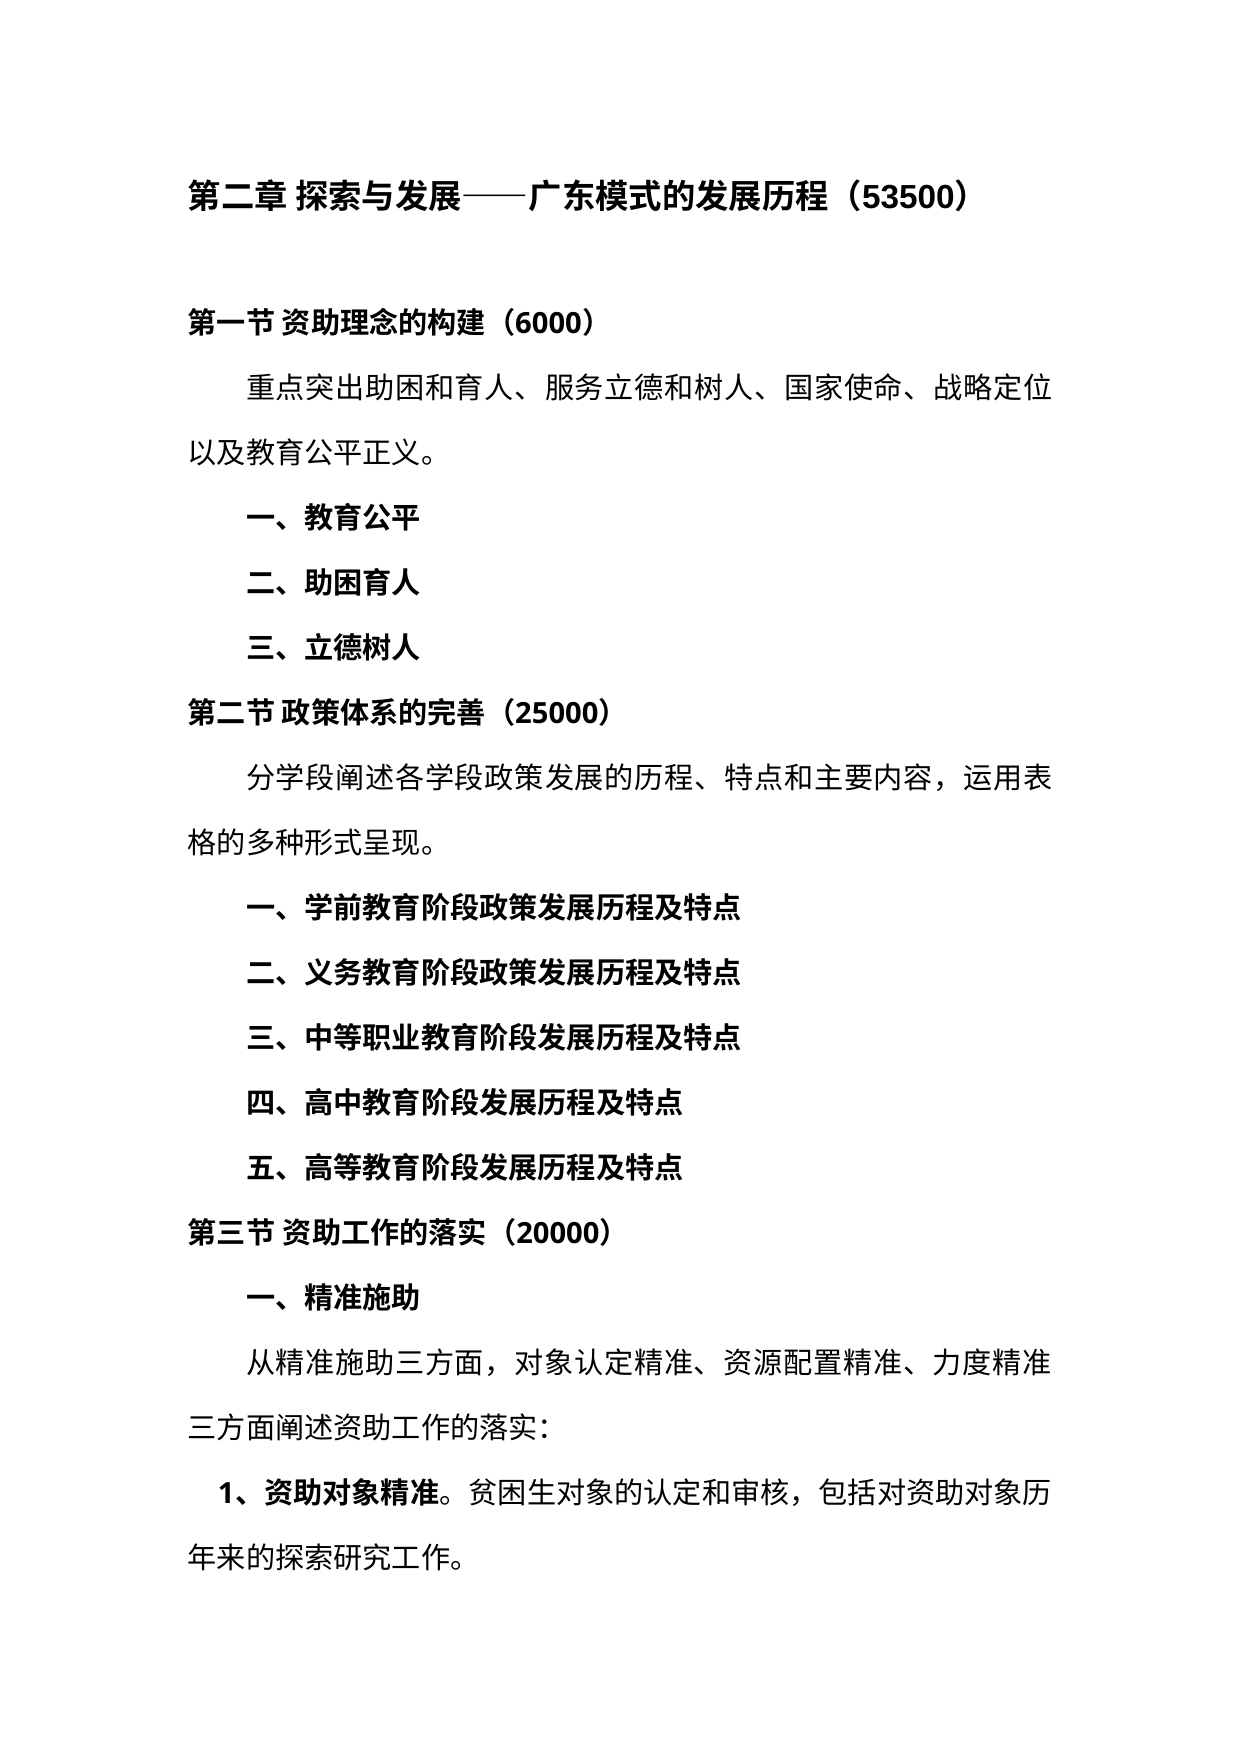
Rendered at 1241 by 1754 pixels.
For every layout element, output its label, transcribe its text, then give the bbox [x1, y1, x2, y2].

list 一、精准施助 [187, 1264, 1053, 1329]
list 助困育人 [187, 549, 1053, 614]
list 1、资助对象精准。贫困生对象的认定和审核，包括对资助对象历年来的探索研究工作。 [187, 1459, 1053, 1589]
list 资助工作的落实（20000） [187, 1199, 1053, 1264]
list 高中教育阶段发展历程及特点 [187, 1069, 1053, 1134]
list 教育公平 [187, 484, 1053, 549]
text 重点突出助困和育人、服务立德和树人、国家使命、战略定位以及教育公平正义。 [187, 354, 1053, 484]
subtitle 第二章 探索与发展——广东模式的发展历程（53500） [187, 162, 1053, 227]
list 学前教育阶段政策发展历程及特点 [187, 874, 1053, 939]
list 高等教育阶段发展历程及特点 [187, 1134, 1053, 1199]
list 中等职业教育阶段发展历程及特点 [187, 1004, 1053, 1069]
list 立德树人 [187, 614, 1053, 679]
text 分学段阐述各学段政策发展的历程、特点和主要内容，运用表格的多种形式呈现。 [187, 744, 1053, 874]
list 义务教育阶段政策发展历程及特点 [187, 939, 1053, 1004]
list 从精准施助三方面，对象认定精准、资源配置精准、力度精准三方面阐述资助工作的落实： [187, 1329, 1053, 1459]
text 第二节 政策体系的完善（25000） [187, 679, 1053, 744]
text 第一节 资助理念的构建（6000） [187, 289, 1053, 354]
